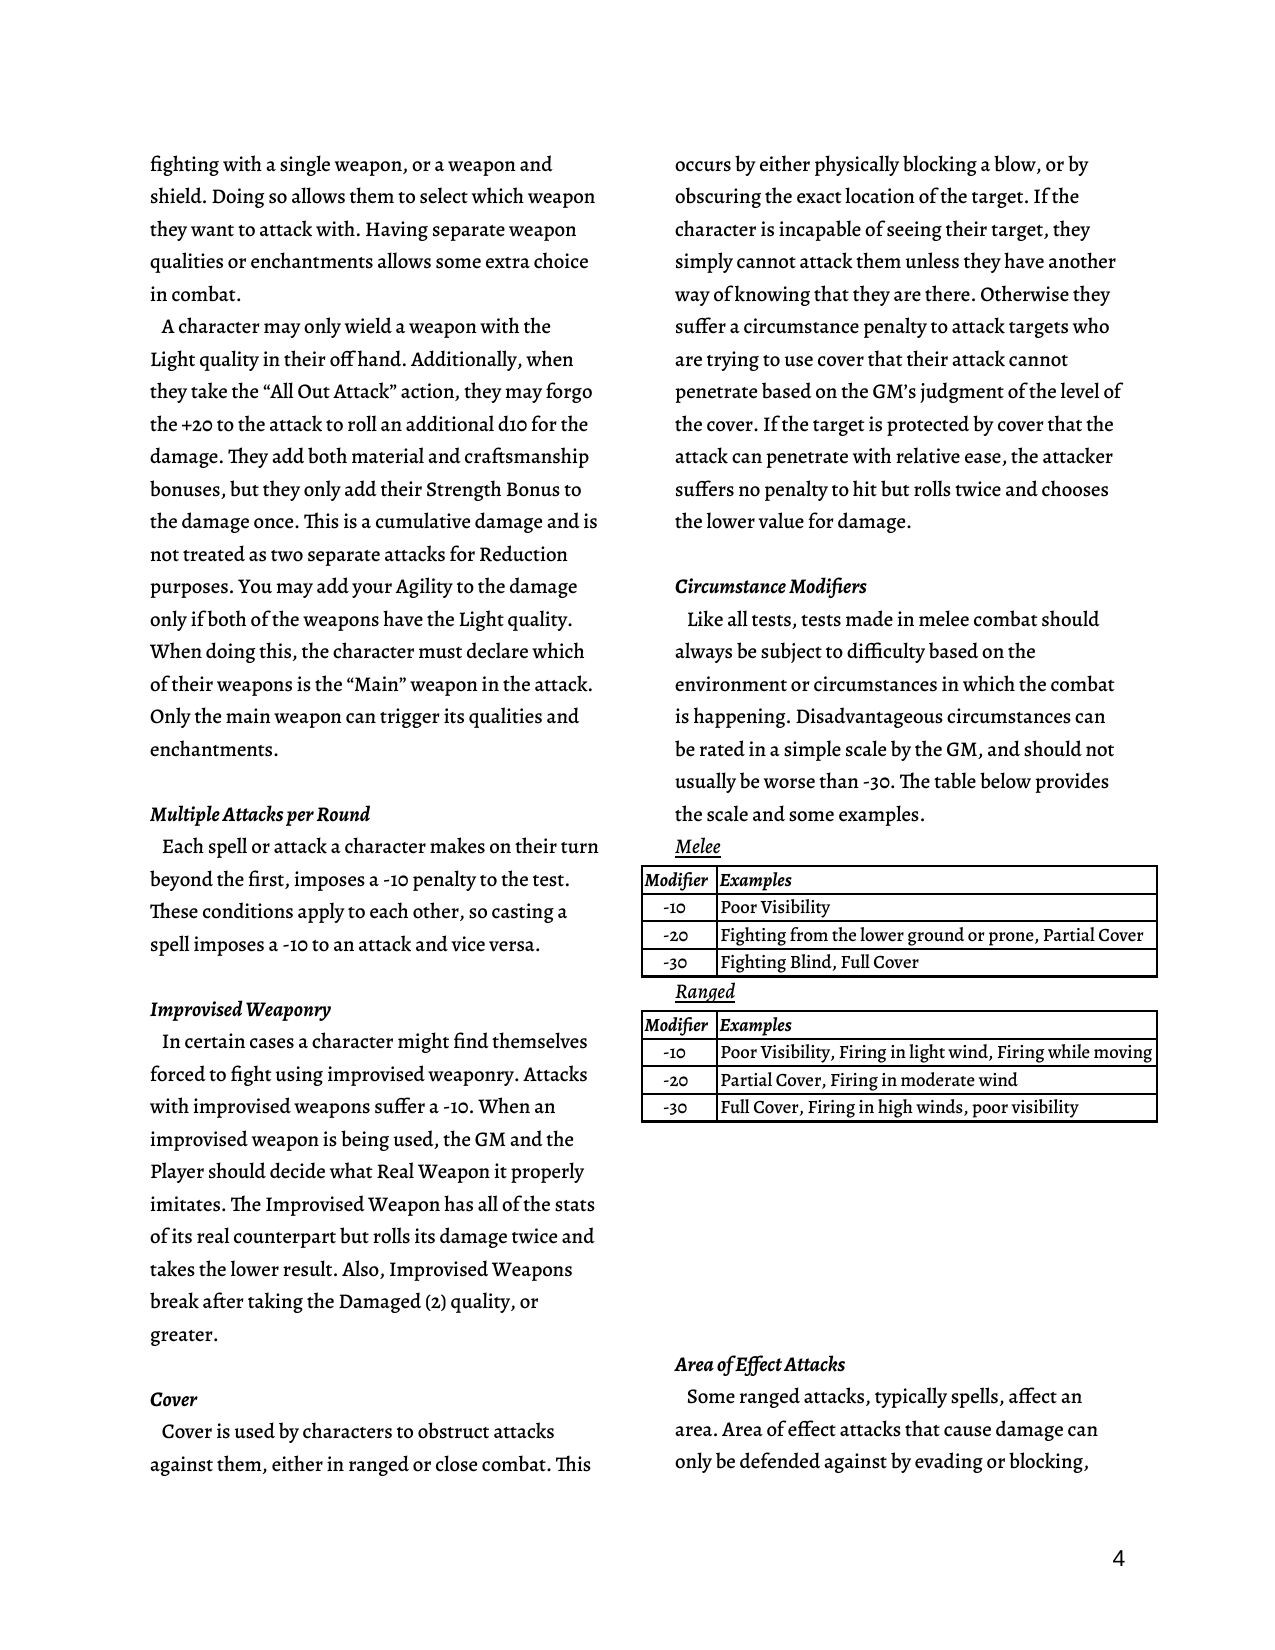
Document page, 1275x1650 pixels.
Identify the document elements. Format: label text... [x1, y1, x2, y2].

table_cell -10 [643, 1040, 716, 1065]
text Ranged [675, 978, 1125, 1006]
table_header Modifier [643, 1012, 716, 1038]
table_cell Poor Visibility [718, 895, 1156, 920]
table_cell -10 [643, 895, 716, 920]
table_header Examples [718, 867, 1156, 893]
text Improvised Weaponry [150, 995, 600, 1023]
text Cover is used by characters to obstruct attacks against them, either in ranged or close combat. This occurs by either physically blocking a blow, or by obscuring the exact location of the target. If the character is incapable of seeing their target, they simply cannot attack them unless they have another way of knowing that they are there. Otherwise they suffer a circumstance penalty to attack targets who are trying to use cover that their attack cannot penetrate based on the GM’s judgment of the level of the cover. If the target is protected by cover that the attack can penetrate with relative ease, the attacker suffers no penalty to hit but rolls twice and chooses the lower value for damage. [675, 150, 1125, 536]
text In certain cases a character might find themselves forced to fight using improvised weaponry. Attacks with improvised weapons suffer a -10. When an improvised weapon is being used, the GM and the Player should decide what Real Weapon it properly imitates. The Improvised Weapon has all of the stats of its real counterpart but rolls its damage twice and takes the lower result. Also, Improvised Weapons break after taking the Damaged (2) quality, or greater. [150, 1027, 600, 1348]
table_cell Full Cover, Firing in high winds, poor visibility [718, 1095, 1156, 1120]
table_cell -30 [643, 1095, 716, 1120]
table_cell Fighting Blind, Full Cover [718, 950, 1156, 975]
table_cell Fighting from the lower ground or prone, Partial Cover [718, 922, 1156, 948]
text Cover [150, 1385, 600, 1413]
table_cell -30 [643, 950, 716, 975]
table_header Examples [718, 1012, 1156, 1038]
text Area of Effect Attacks [675, 1350, 1125, 1378]
text Each spell or attack a character makes on their turn beyond the first, imposes a -10 penalty to the test. These conditions apply to each other, so casting a spell imposes a -10 to an attack and vice versa. [150, 832, 600, 958]
table_cell Poor Visibility, Firing in light wind, Firing while moving [718, 1040, 1156, 1065]
table_cell Partial Cover, Firing in moderate wind [718, 1067, 1156, 1093]
text Circumstance Modifiers [675, 572, 1125, 601]
table_cell -20 [643, 922, 716, 948]
text Like all tests, tests made in melee combat should always be subject to difficulty based on the environment or circumstances in which the combat is happening. Disadvantageous circumstances can be rated in a simple scale by the GM, and should not usually be worse than -30. The table below provides the scale and some examples. Melee [675, 605, 1125, 861]
text Multiple Attacks per Round [150, 800, 600, 828]
table_cell -20 [643, 1067, 716, 1093]
table_header Modifier [643, 867, 716, 893]
